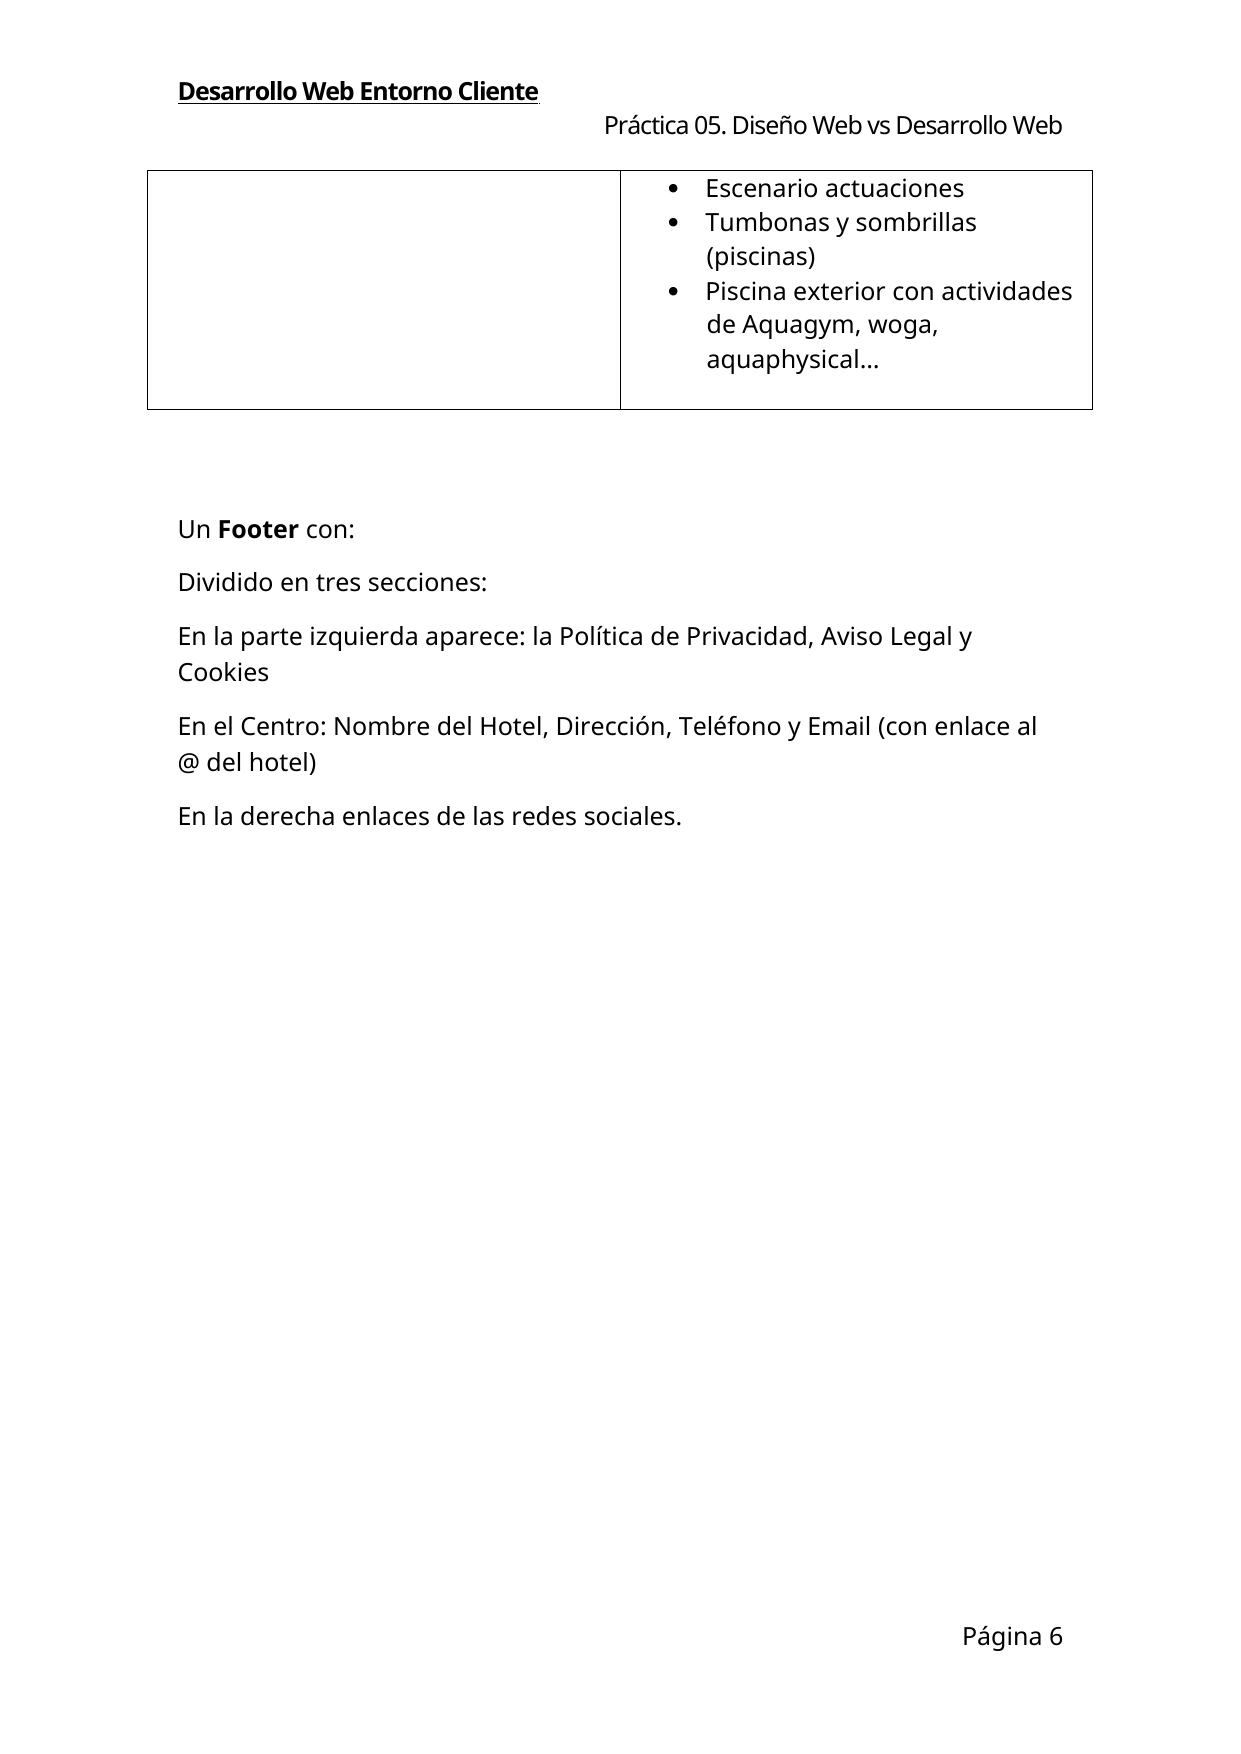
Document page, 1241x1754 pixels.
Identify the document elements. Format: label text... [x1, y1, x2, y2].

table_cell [621, 171, 1092, 409]
text En la parte izquierda aparece: la Política de Privacidad, Aviso Legal y Cookies [177, 618, 1063, 689]
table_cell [148, 171, 620, 409]
text En el Centro: Nombre del Hotel, Dirección, Teléfono y Email (con enlace al @ del hotel) [177, 708, 1063, 779]
text Dividido en tres secciones: [177, 565, 1063, 599]
text Un Footer con: [177, 511, 1063, 545]
text En la derecha enlaces de las redes sociales. [177, 798, 1063, 833]
